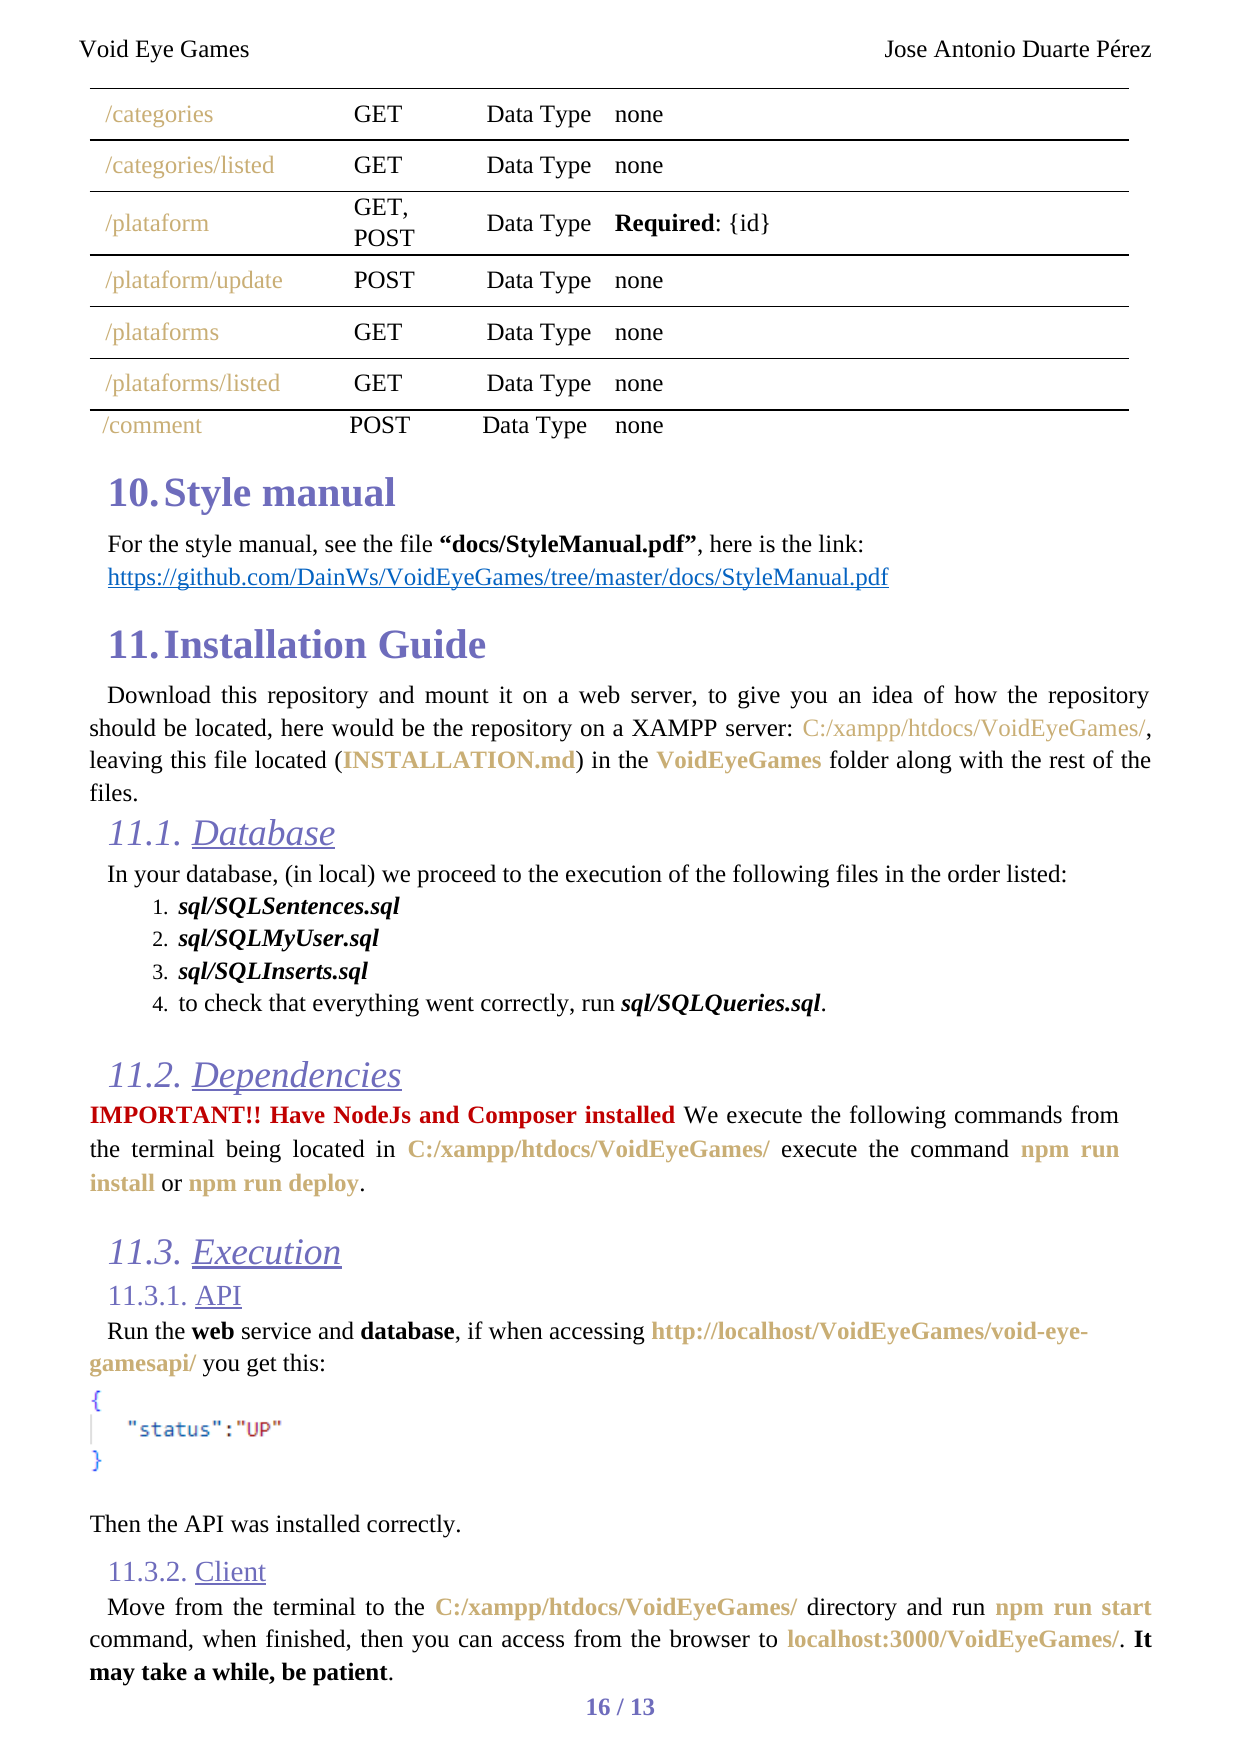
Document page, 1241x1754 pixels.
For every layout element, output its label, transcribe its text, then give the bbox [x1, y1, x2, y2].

table_cell Data Type [486, 192, 614, 254]
table_cell Data Type [486, 141, 614, 191]
text Move from the terminal to the C:/xampp/htdocs/VoidEyeGames/ directory and run npm run start command, when finished, then you can access from the browser to localhost:3000/VoidEyeGames/. It may take a while, be patient. [89, 1592, 1152, 1686]
table_cell Data Type [486, 359, 614, 409]
text For the style manual, see the file “docs/StyleManual.pdf”, here is the link: [89, 529, 1152, 558]
table_cell /plataform/update [90, 256, 353, 306]
table_cell GET, POST [354, 192, 486, 254]
table_cell /categories [90, 89, 353, 139]
list sql/SQLInserts.sql [152, 956, 1152, 984]
table_cell Data Type [486, 89, 614, 139]
table_cell GET [354, 141, 486, 191]
subtitle Database [107, 810, 1152, 853]
text IMPORTANT!! Have NodeJs and Composer installed We execute the following commands from the terminal being located in C:/xampp/htdocs/VoidEyeGames/ execute the command npm run install or npm run deploy. [89, 1101, 1119, 1196]
table_cell none [615, 307, 1129, 357]
table_cell /categories/listed [90, 141, 353, 191]
table_cell none [615, 256, 1129, 306]
table_cell POST [354, 256, 486, 306]
subtitle Style manual [107, 468, 1152, 516]
table_cell none [615, 89, 1129, 139]
table_cell GET [354, 307, 486, 357]
table_cell /plataforms/listed [90, 359, 353, 409]
table_cell none [615, 359, 1129, 409]
subtitle Dependencies [107, 1052, 1152, 1095]
picture [89, 1380, 823, 1476]
list sql/SQLSentences.sql [152, 891, 1152, 920]
list sql/SQLMyUser.sql [152, 923, 1152, 952]
table_cell Required: {id} [615, 192, 1129, 254]
table_cell Data Type [486, 256, 614, 306]
text In your database, (in local) we proceed to the execution of the following files in the order listed: [89, 859, 1152, 887]
text https://github.com/DainWs/VoidEyeGames/tree/master/docs/StyleManual.pdf [89, 562, 1152, 590]
table_cell GET [354, 359, 486, 409]
text Run the web service and database, if when accessing http://localhost/VoidEyeGames/void-eye-gamesapi/ you get this: [89, 1316, 1152, 1377]
subtitle Installation Guide [107, 619, 1152, 667]
table_cell /plataform [90, 192, 353, 254]
table_cell none [615, 141, 1129, 191]
subtitle API [107, 1278, 1152, 1311]
subtitle Execution [107, 1229, 1152, 1272]
text Then the API was installed correctly. [89, 1509, 1152, 1538]
table_cell /plataforms [90, 307, 353, 357]
table_cell Data Type [486, 307, 614, 357]
subtitle Client [107, 1554, 1152, 1588]
text Download this repository and mount it on a web server, to give you an idea of how the repository should be located, here would be the repository on a XAMPP server: C:/xampp/htdocs/VoidEyeGames/, leaving this file located (INSTALLATION.md) in the VoidEyeGames folder along with the rest of the files. [89, 680, 1152, 806]
table_cell GET [354, 89, 486, 139]
text /comment POST Data Type none [89, 411, 1152, 439]
list to check that everything went correctly, run sql/SQLQueries.sql. [152, 988, 1152, 1017]
